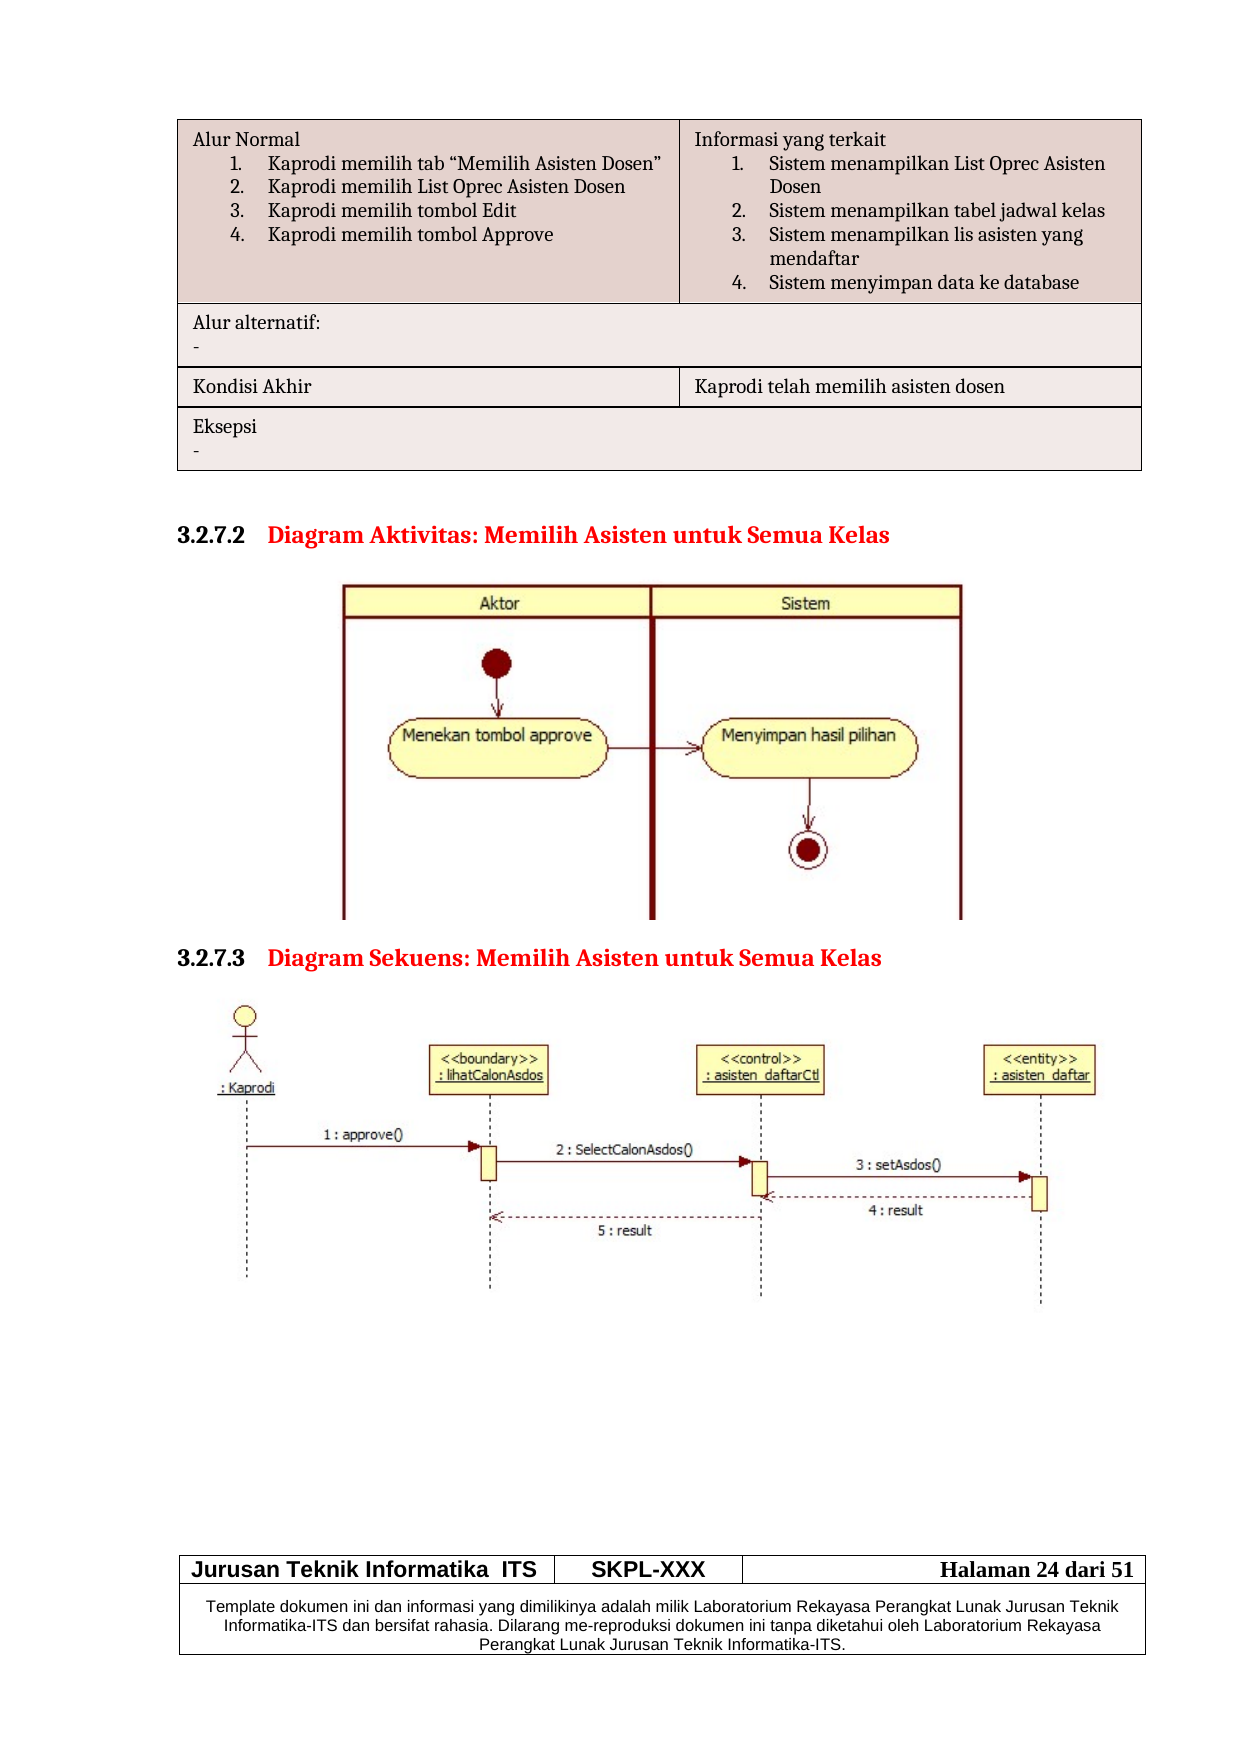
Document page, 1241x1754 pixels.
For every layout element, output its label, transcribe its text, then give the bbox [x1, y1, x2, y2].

table_cell Alur alternatif: - [178, 304, 1141, 366]
picture [313, 555, 986, 920]
picture [177, 979, 1121, 1333]
table_cell Alur Normal Kaprodi memilih tab “Memilih Asisten Dosen” Kaprodi memilih List Oprec Asisten Dosen Kaprodi memilih tombol Edit Kaprodi memilih tombol Approve [178, 120, 679, 302]
table_cell Informasi yang terkait Sistem menampilkan List Oprec Asisten Dosen Sistem menampilkan tabel jadwal kelas Sistem menampilkan lis asisten yang mendaftar Sistem menyimpan data ke database [680, 120, 1141, 302]
subtitle Diagram Sekuens: Memilih Asisten untuk Semua Kelas [177, 944, 1121, 973]
table_cell Kondisi Akhir [178, 368, 679, 406]
subtitle Diagram Aktivitas: Memilih Asisten untuk Semua Kelas [177, 521, 1121, 549]
table_cell Kaprodi telah memilih asisten dosen [680, 368, 1141, 406]
table_cell Eksepsi - [178, 408, 1141, 470]
